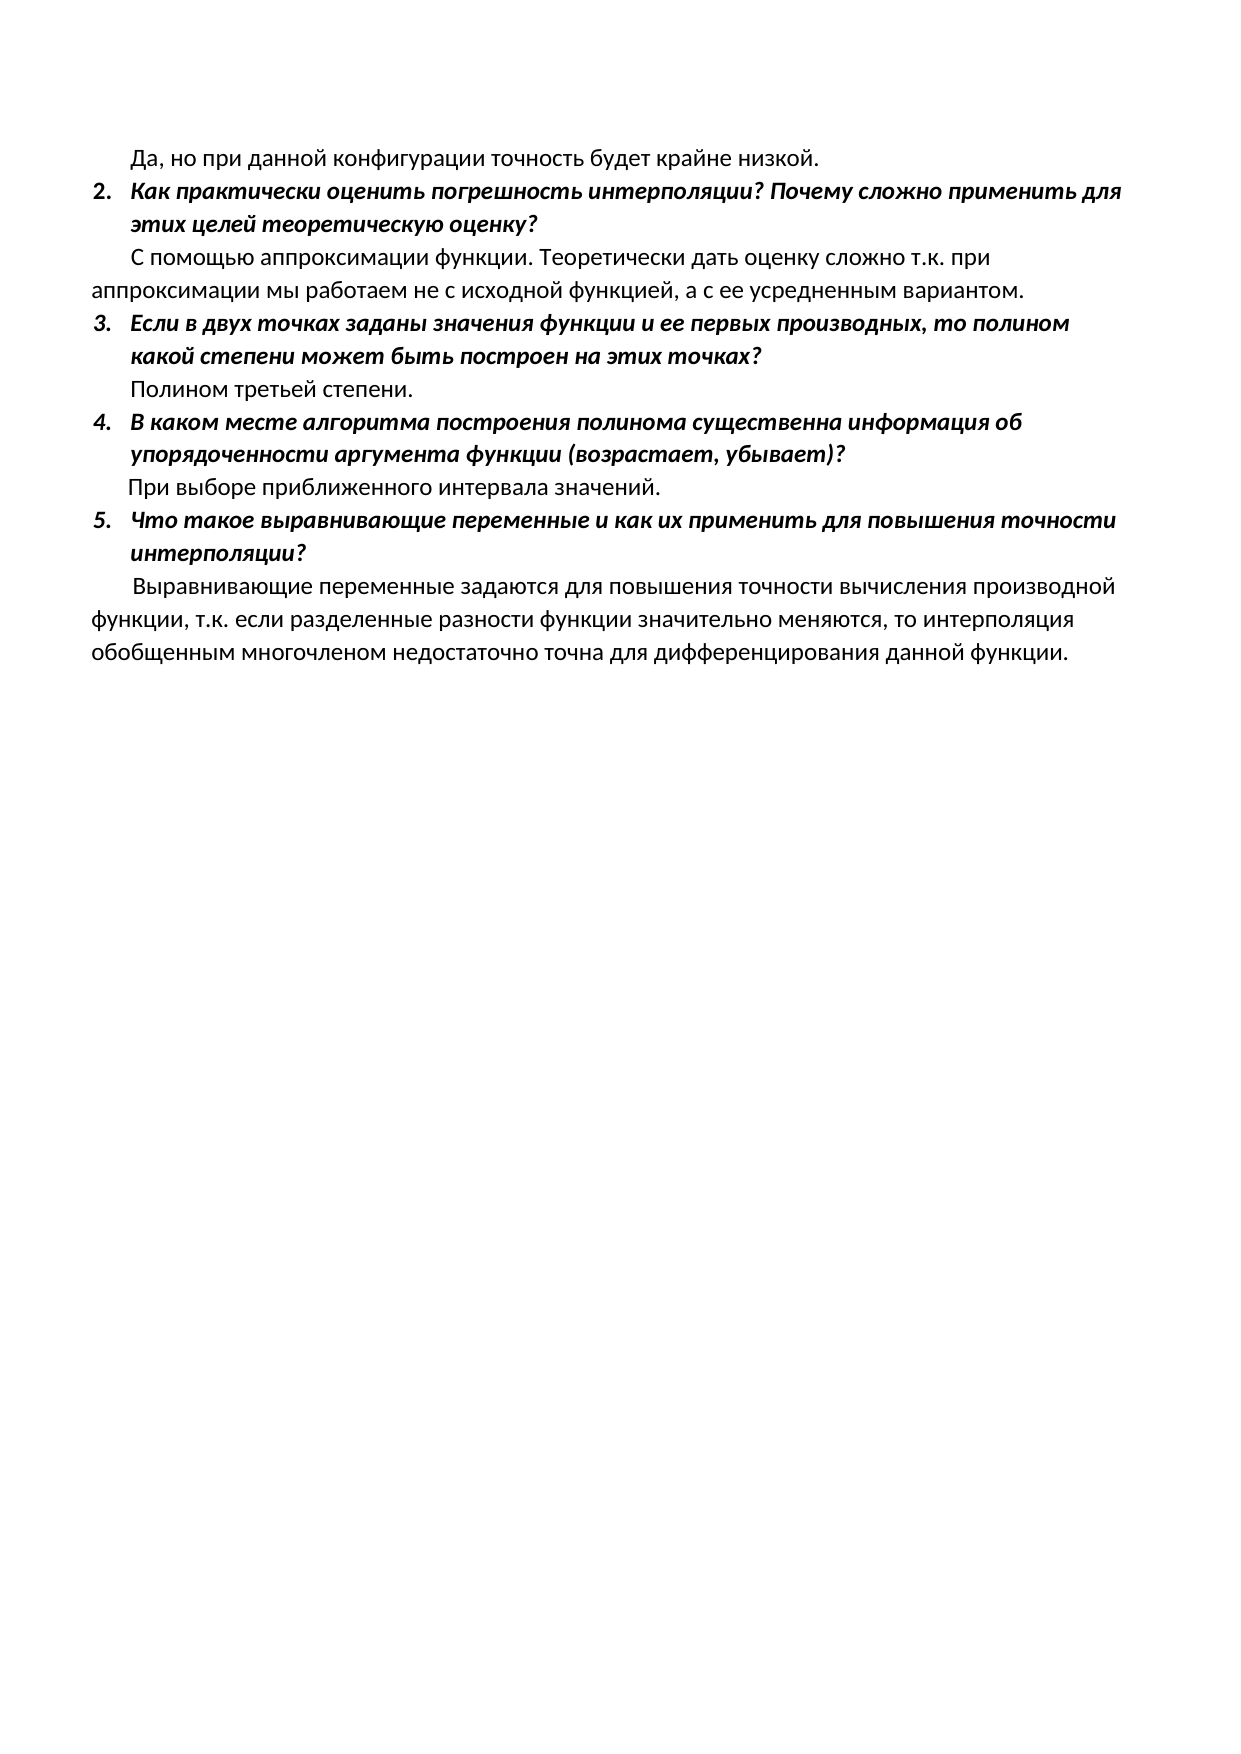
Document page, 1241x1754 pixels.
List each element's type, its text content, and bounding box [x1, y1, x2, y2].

list В каком месте алгоритма построения полинома существенна информация об упорядоченности аргумента функции (возрастает, убывает)? [93, 406, 1125, 469]
text Полином третьей степени. [93, 373, 1125, 403]
text Выравнивающие переменные задаются для повышения точности вычисления производной функции, т.к. если разделенные разности функции значительно меняются, то интерполяция обобщенным многочленом недостаточно точна для дифференцирования данной функции. [91, 570, 1125, 667]
list Если в двух точках заданы значения функции и ее первых производных, то полином какой степени может быть построен на этих точках? [93, 307, 1125, 370]
text Да, но при данной конфигурации точность будет крайне низкой. [91, 142, 1125, 173]
text При выборе приближенного интервала значений. [91, 472, 1125, 502]
list Как практически оценить погрешность интерполяции? Почему сложно применить для этих целей теоретическую оценку? [93, 175, 1125, 239]
text С помощью аппроксимации функции. Теоретически дать оценку сложно т.к. при аппроксимации мы работаем не с исходной функцией, а с ее усредненным вариантом. [91, 241, 1125, 304]
list Что такое выравнивающие переменные и как их применить для повышения точности интерполяции? [93, 504, 1125, 568]
